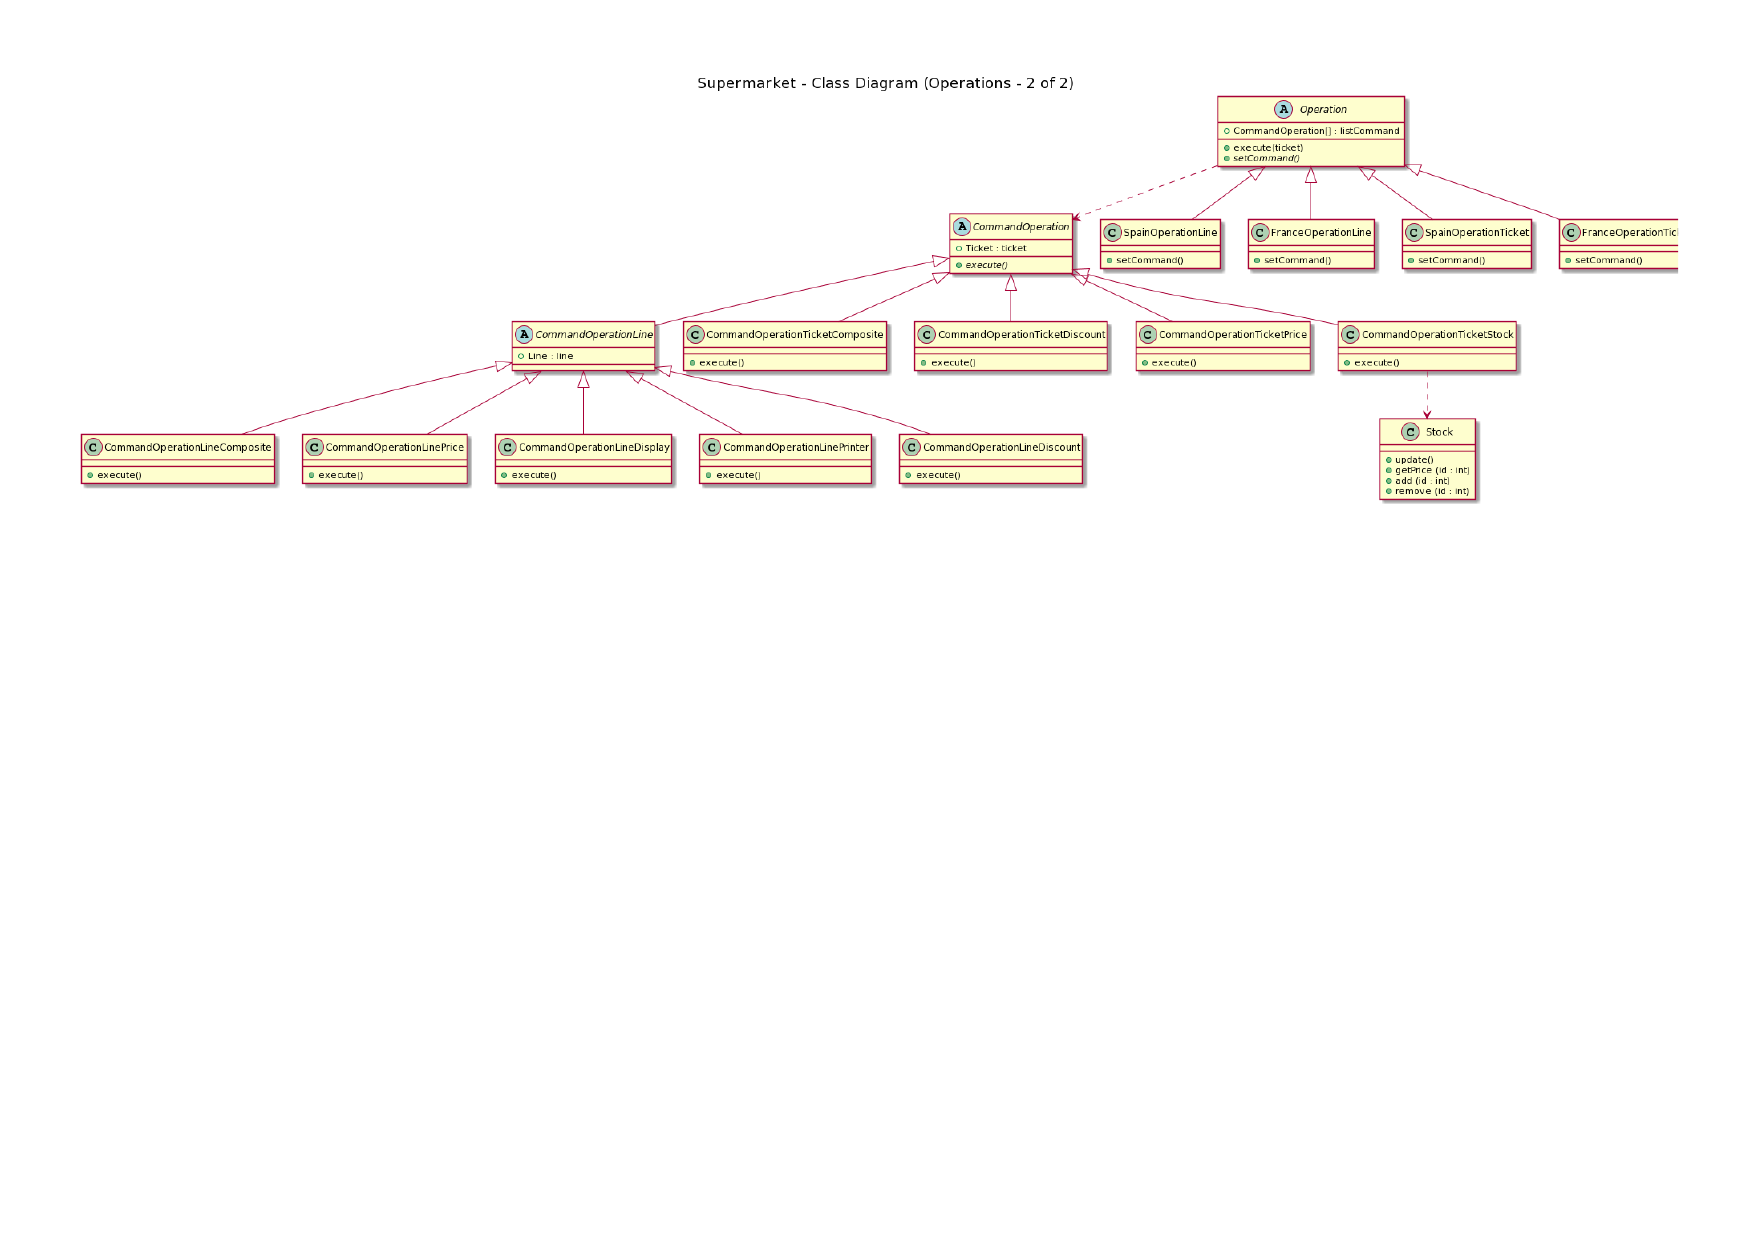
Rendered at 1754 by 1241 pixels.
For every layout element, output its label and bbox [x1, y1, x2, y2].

picture [75, 75, 1679, 509]
